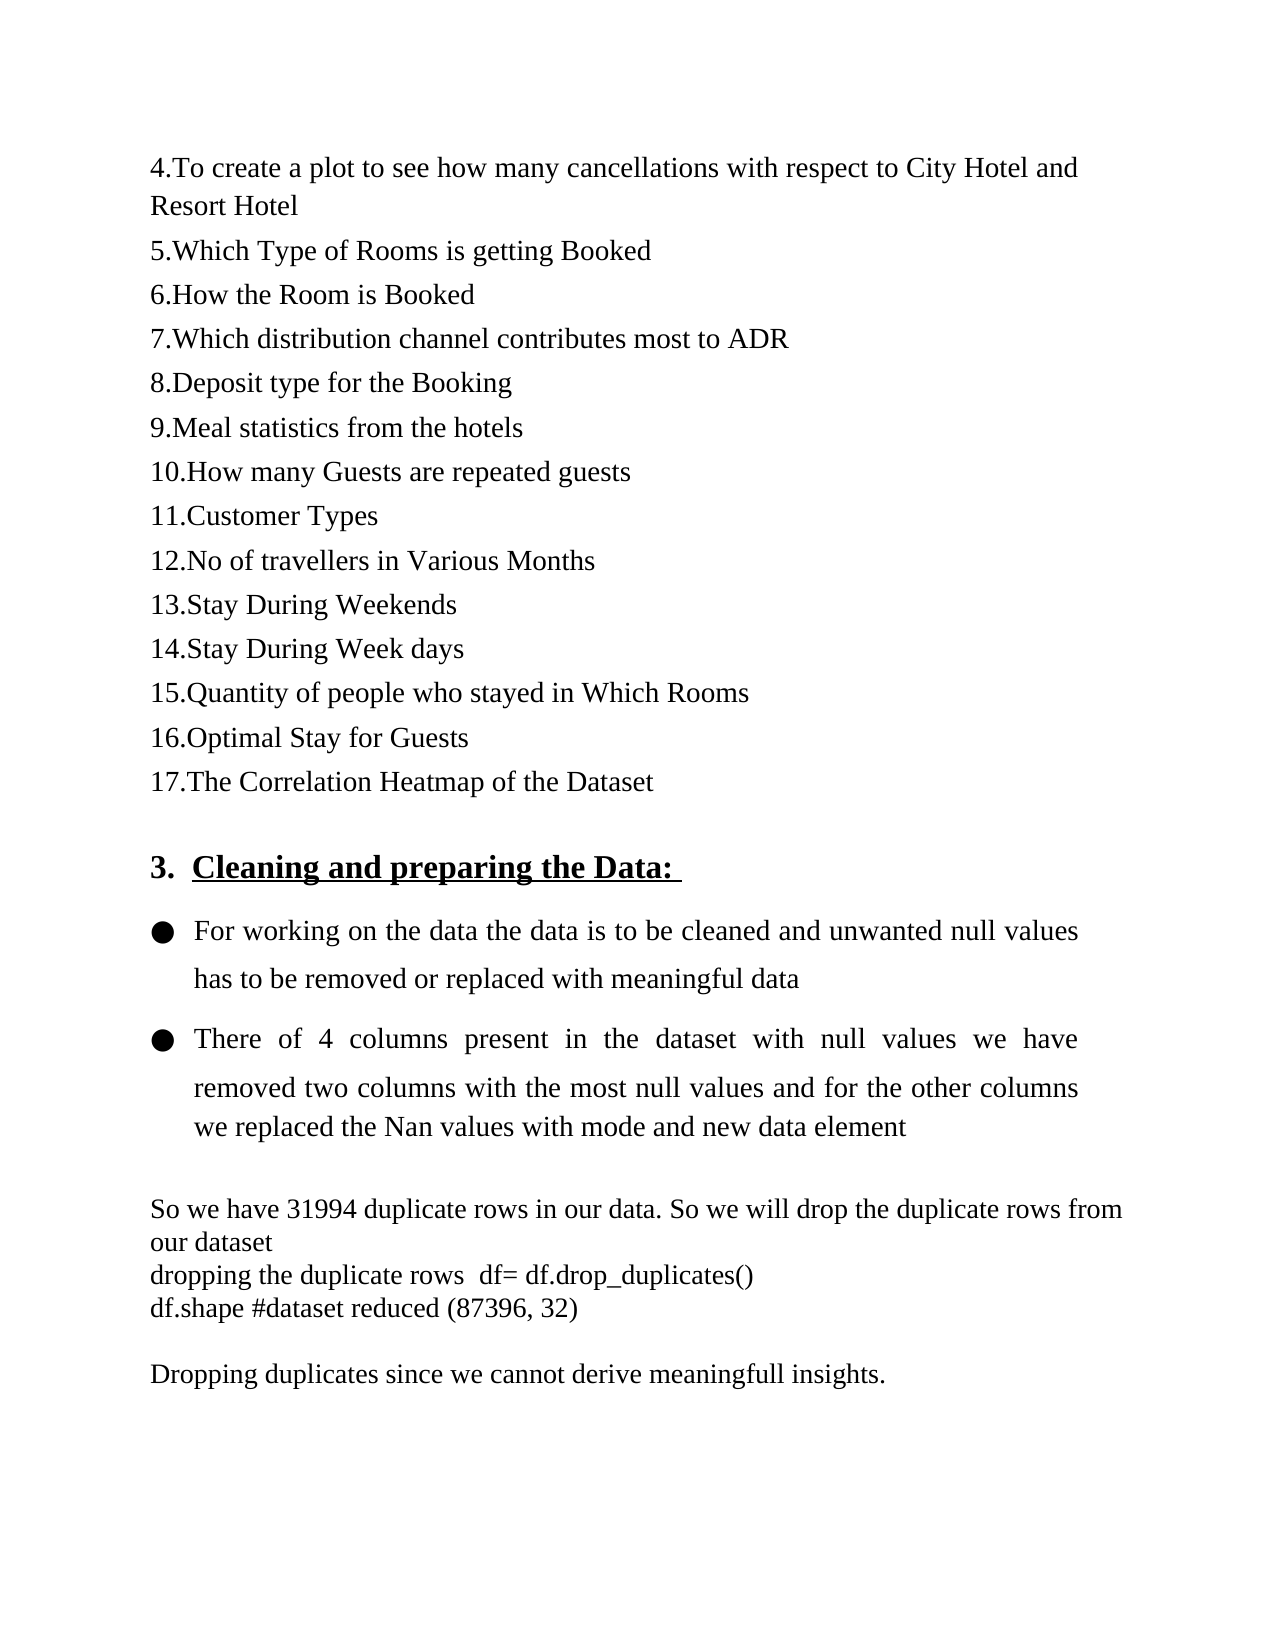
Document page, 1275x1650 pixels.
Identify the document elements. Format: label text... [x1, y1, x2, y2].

text 7.Which distribution channel contributes most to ADR [150, 321, 1080, 355]
text 4.To create a plot to see how many cancellations with respect to City Hotel and Resort Hotel [150, 150, 1080, 222]
text df.shape #dataset reduced (87396, 32) [150, 1291, 1125, 1323]
list For working on the data the data is to be cleaned and unwanted null values has to be removed or replaced with meaningful data [150, 897, 1080, 995]
text dropping the duplicate rows df= df.drop_duplicates() [150, 1258, 1125, 1290]
text 8.Deposit type for the Booking [150, 366, 1080, 399]
list There of 4 columns present in the dataset with null values we have removed two columns with the most null values and for the other columns we replaced the Nan values with mode and new data element [150, 1006, 1080, 1143]
text 14.Stay During Week days [150, 631, 1080, 665]
text 10.How many Guests are repeated guests [150, 454, 1080, 488]
text 12.No of travellers in Various Months [150, 543, 1080, 576]
text So we have 31994 duplicate rows in our data. So we will drop the duplicate rows from our dataset [150, 1193, 1125, 1257]
text 5.Which Type of Rooms is getting Booked [150, 233, 1080, 266]
text 17.The Correlation Heatmap of the Dataset [150, 764, 1080, 798]
text Dropping duplicates since we cannot derive meaningfull insights. [150, 1357, 1125, 1389]
text 9.Meal statistics from the hotels [150, 410, 1080, 443]
text 16.Optimal Stay for Guests [150, 720, 1080, 753]
text 11.Customer Types [150, 498, 1080, 532]
text 13.Stay During Weekends [150, 587, 1080, 621]
text 3. Cleaning and preparing the Data: [150, 847, 1106, 885]
text 6.How the Room is Booked [150, 277, 1080, 311]
text 15.Quantity of people who stayed in Which Rooms [150, 676, 1080, 709]
